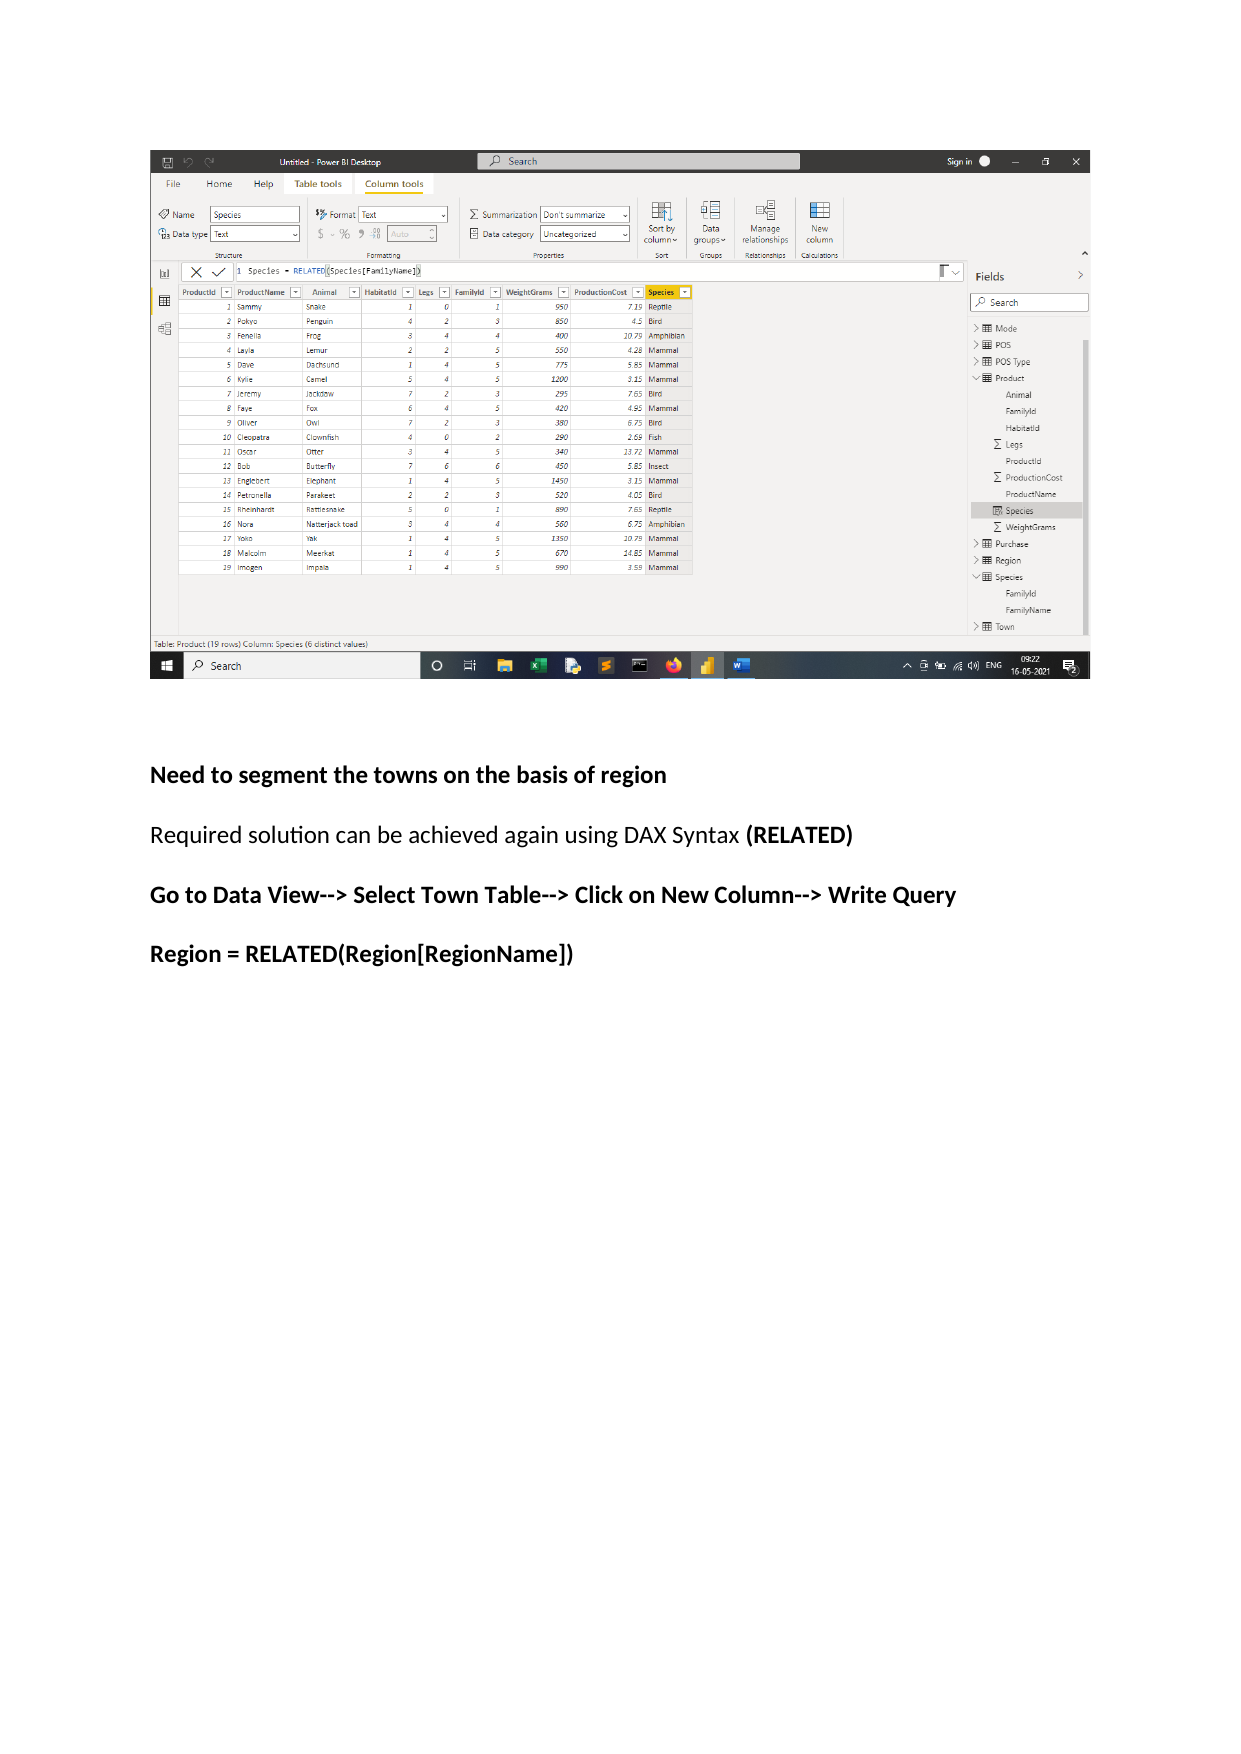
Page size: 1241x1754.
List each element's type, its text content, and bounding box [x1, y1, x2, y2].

text Region = RELATED(Region[RegionName]) [150, 939, 1090, 969]
text Go to Data View--> Select Town Table--> Click on New Column--> Write Query [150, 879, 1090, 909]
text Need to segment the towns on the basis of region [150, 759, 1090, 790]
text Required solution can be achieved again using DAX Syntax (RELATED) [150, 819, 1090, 850]
picture [150, 150, 1091, 679]
